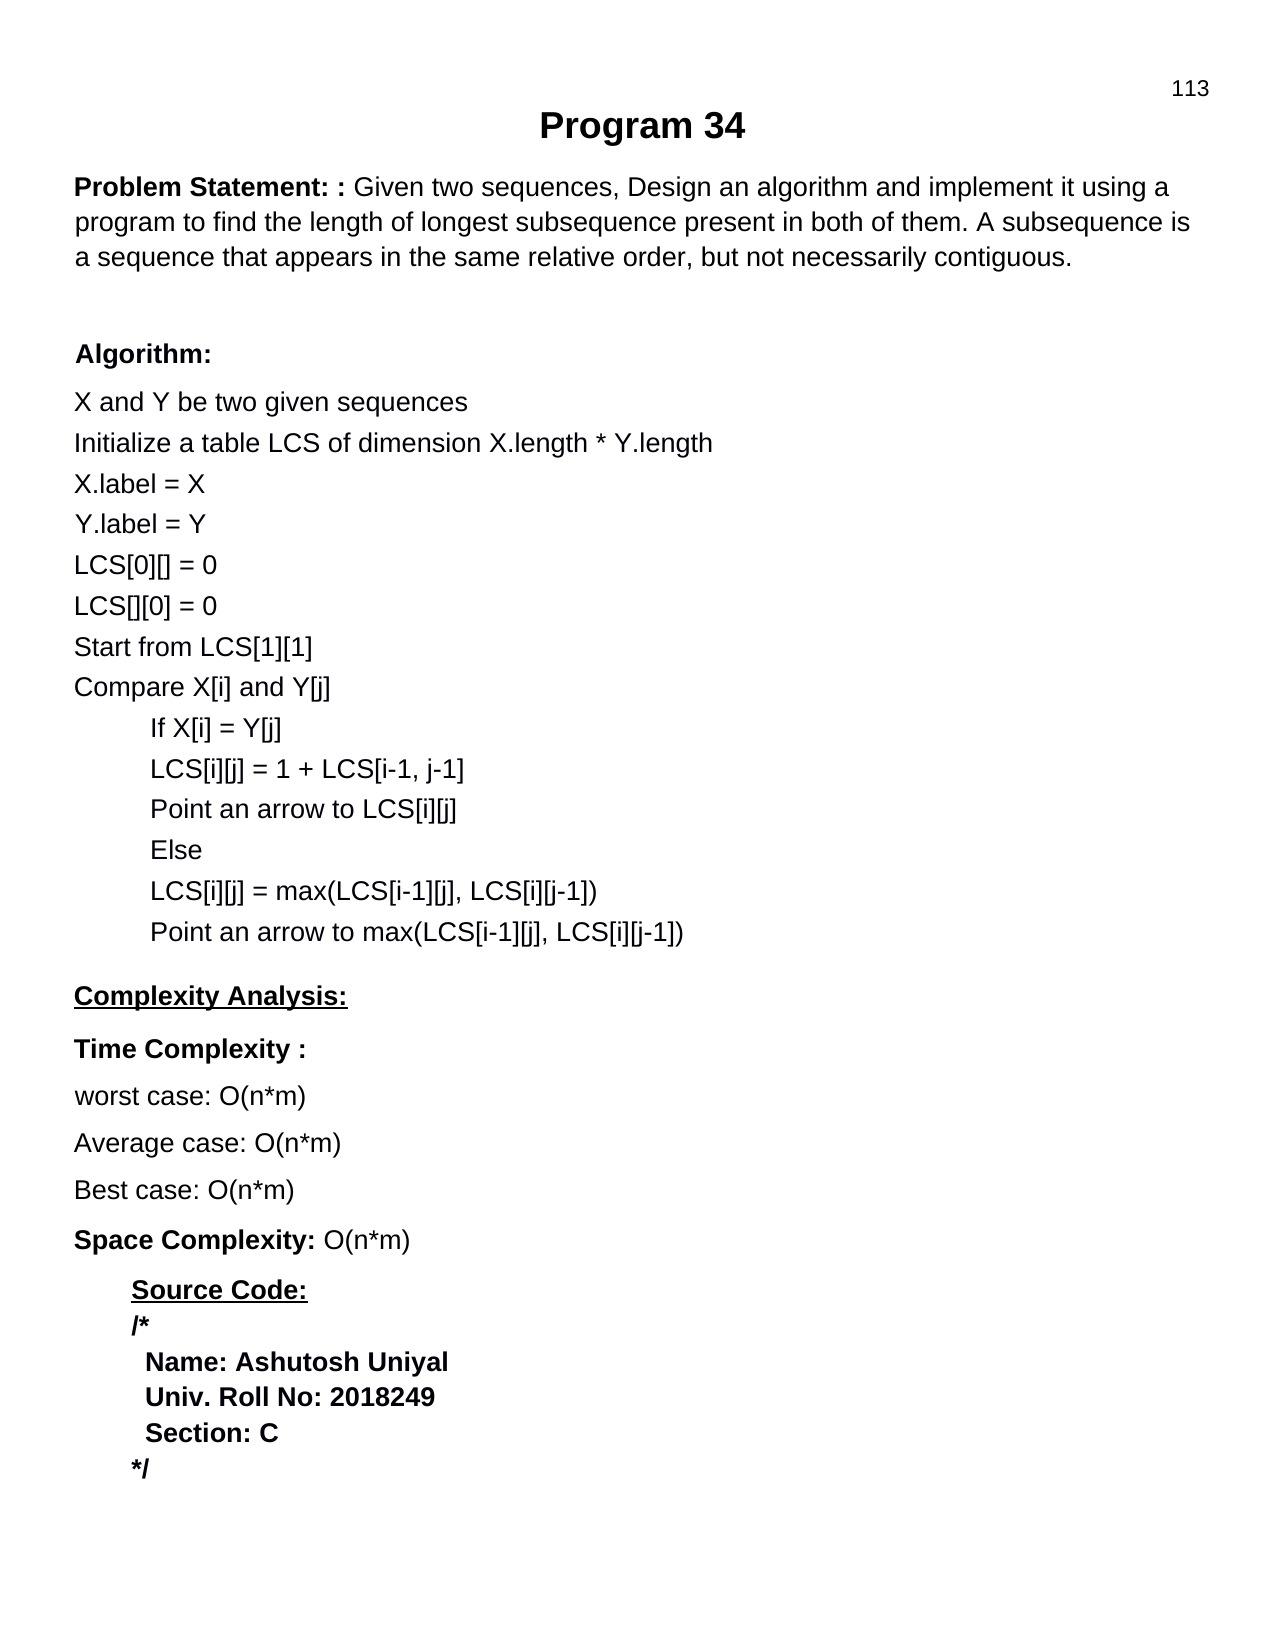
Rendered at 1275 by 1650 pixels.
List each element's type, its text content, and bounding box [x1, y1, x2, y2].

text Algorithm: [75, 338, 541, 369]
text Point an arrow to LCS[i][j] [150, 793, 1209, 825]
text LCS[0][] = 0 [73, 549, 1209, 580]
text X.label = X Y.label = Y [73, 468, 286, 539]
text Section: C [145, 1417, 541, 1448]
text X and Y be two given sequences [73, 386, 1209, 417]
text Problem Statement: : Given two sequences, Design an algorithm and implement it using a program to find the length of longest subsequence present in both of them. A subsequence is a sequence that appears in the same relative order, but not necessarily contiguous. [73, 171, 1209, 272]
text Else [150, 834, 1209, 866]
text Compare X[i] and Y[j] [73, 671, 1209, 703]
text Best case: O(n*m) [73, 1174, 1209, 1206]
text Average case: O(n*m) [73, 1127, 1209, 1158]
text If X[i] = Y[j] [150, 712, 1209, 743]
text Start from LCS[1][1] [73, 631, 1209, 662]
subtitle Program 34 [82, 103, 1202, 147]
text */ [131, 1453, 541, 1484]
text Name: Ashutosh Uniyal [145, 1346, 541, 1377]
text /* [131, 1310, 541, 1341]
text Space Complexity: O(n*m) [73, 1224, 464, 1255]
text Complexity Analysis: [73, 980, 412, 1011]
text Point an arrow to max(LCS[i-1][j], LCS[i][j-1]) [150, 916, 1209, 947]
text LCS[i][j] = max(LCS[i-1][j], LCS[i][j-1]) [150, 875, 1209, 906]
text Univ. Roll No: 2018249 [145, 1381, 541, 1413]
text LCS[i][j] = 1 + LCS[i-1, j-1] [150, 753, 1209, 784]
text LCS[][0] = 0 [73, 590, 1209, 621]
text Time Complexity : worst case: O(n*m) [73, 1033, 372, 1111]
text Initialize a table LCS of dimension X.length * Y.length [73, 427, 1209, 458]
text Source Code: [131, 1274, 412, 1305]
